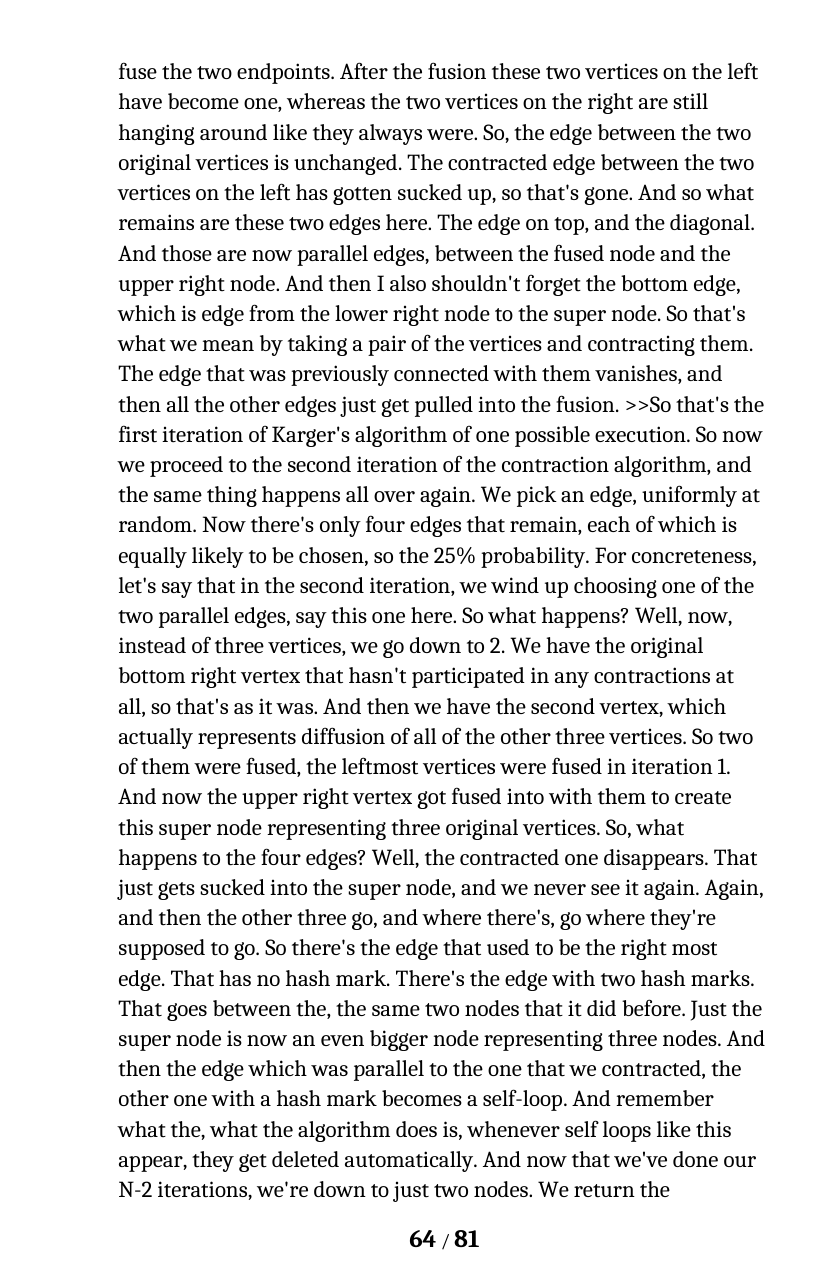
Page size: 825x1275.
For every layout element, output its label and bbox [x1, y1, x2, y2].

text [118, 59, 766, 1203]
